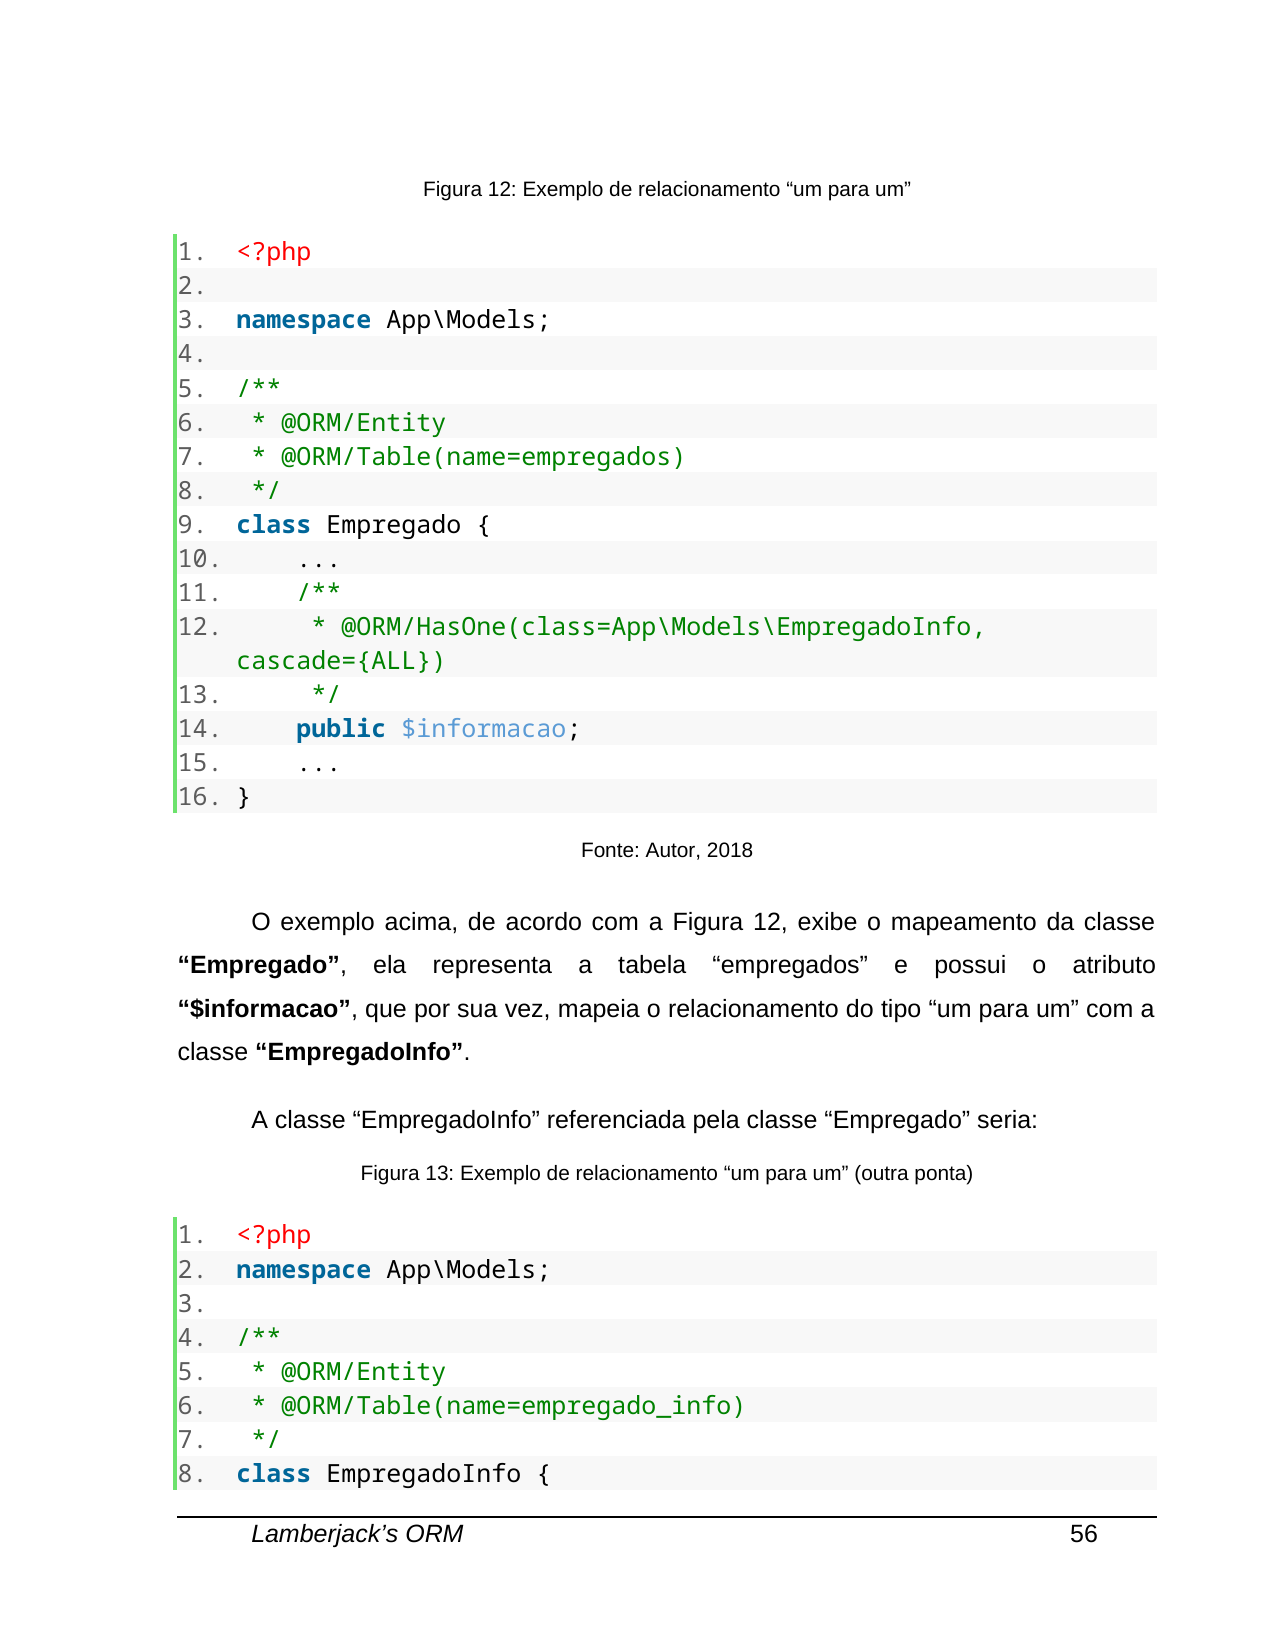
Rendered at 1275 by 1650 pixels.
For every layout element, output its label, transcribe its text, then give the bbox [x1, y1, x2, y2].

list * @ORM/Table(name=empregados) [177, 438, 1157, 472]
list * @ORM/Table(name=empregado_info) [177, 1387, 1157, 1422]
list */ [177, 677, 1157, 711]
text O exemplo acima, de acordo com a Figura 12, exibe o mapeamento da classe “Empregado”, ela representa a tabela “empregados” e possui o atributo “$informacao”, que por sua vez, mapeia o relacionamento do tipo “um para um” com a classe “EmpregadoInfo”. [177, 907, 1157, 1065]
list /** [177, 1319, 1157, 1353]
list <?php [177, 1217, 1157, 1251]
list class EmpregadoInfo { [177, 1456, 1157, 1490]
list */ [177, 1422, 1157, 1456]
list * @ORM/Entity [177, 404, 1157, 438]
list } [177, 779, 1157, 813]
list /** [177, 370, 1157, 404]
text A classe “EmpregadoInfo” referenciada pela classe “Empregado” seria: [177, 1105, 1157, 1133]
list /** [177, 574, 1157, 609]
list public $informacao; [177, 711, 1157, 745]
list <?php [177, 234, 1157, 268]
text Figura 13: Exemplo de relacionamento “um para um” (outra ponta) [177, 1160, 1157, 1184]
text Fonte: Autor, 2018 [177, 838, 1157, 862]
list namespace App\Models; [177, 1251, 1157, 1285]
list * @ORM/HasOne(class=App\Models\EmpregadoInfo, cascade={ALL}) [177, 609, 1157, 677]
list namespace App\Models; [177, 302, 1157, 336]
list * @ORM/Entity [177, 1353, 1157, 1387]
list */ [177, 472, 1157, 506]
list ... [177, 541, 1157, 574]
text Figura 12: Exemplo de relacionamento “um para um” [177, 177, 1157, 201]
list ... [177, 745, 1157, 779]
list class Empregado { [177, 506, 1157, 541]
